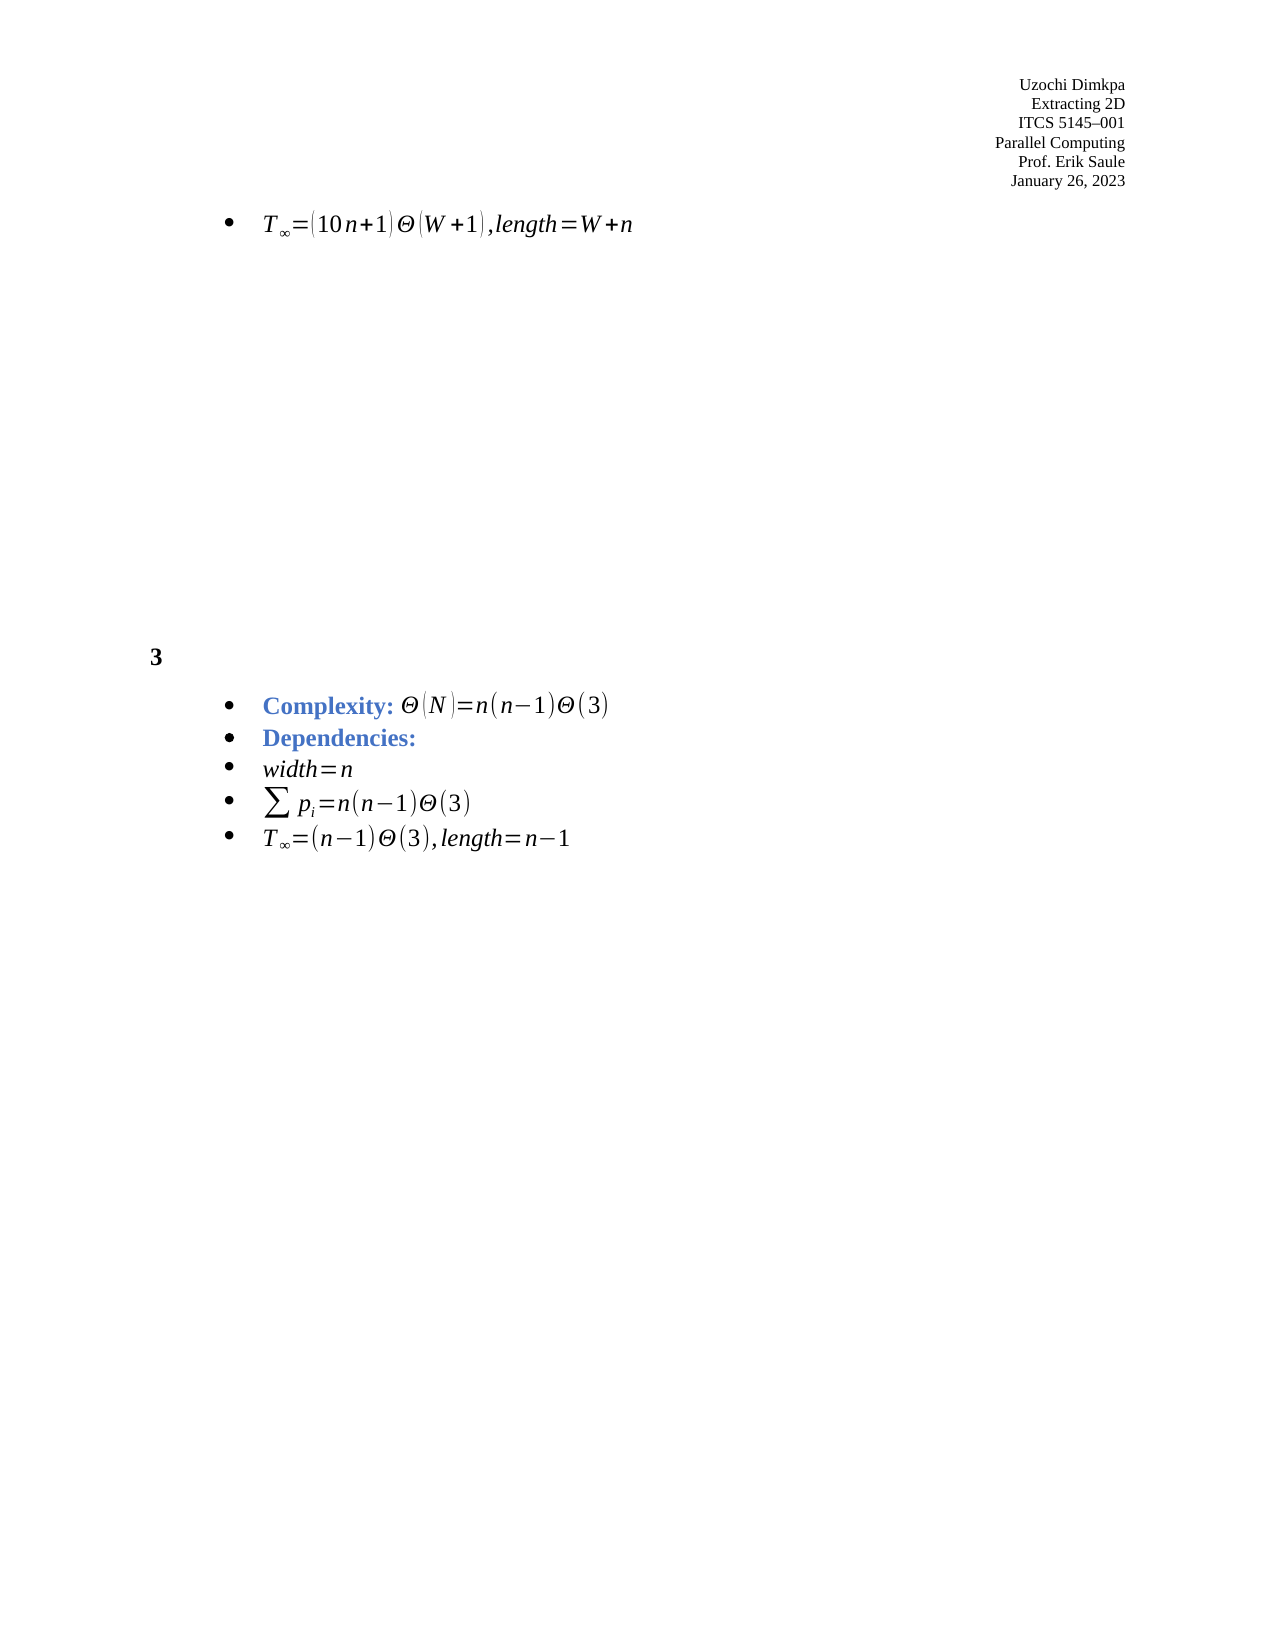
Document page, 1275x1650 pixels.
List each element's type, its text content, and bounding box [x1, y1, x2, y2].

list Dependencies: [225, 723, 1125, 752]
list Complexity: [225, 690, 1125, 721]
text 3 [150, 642, 1125, 671]
